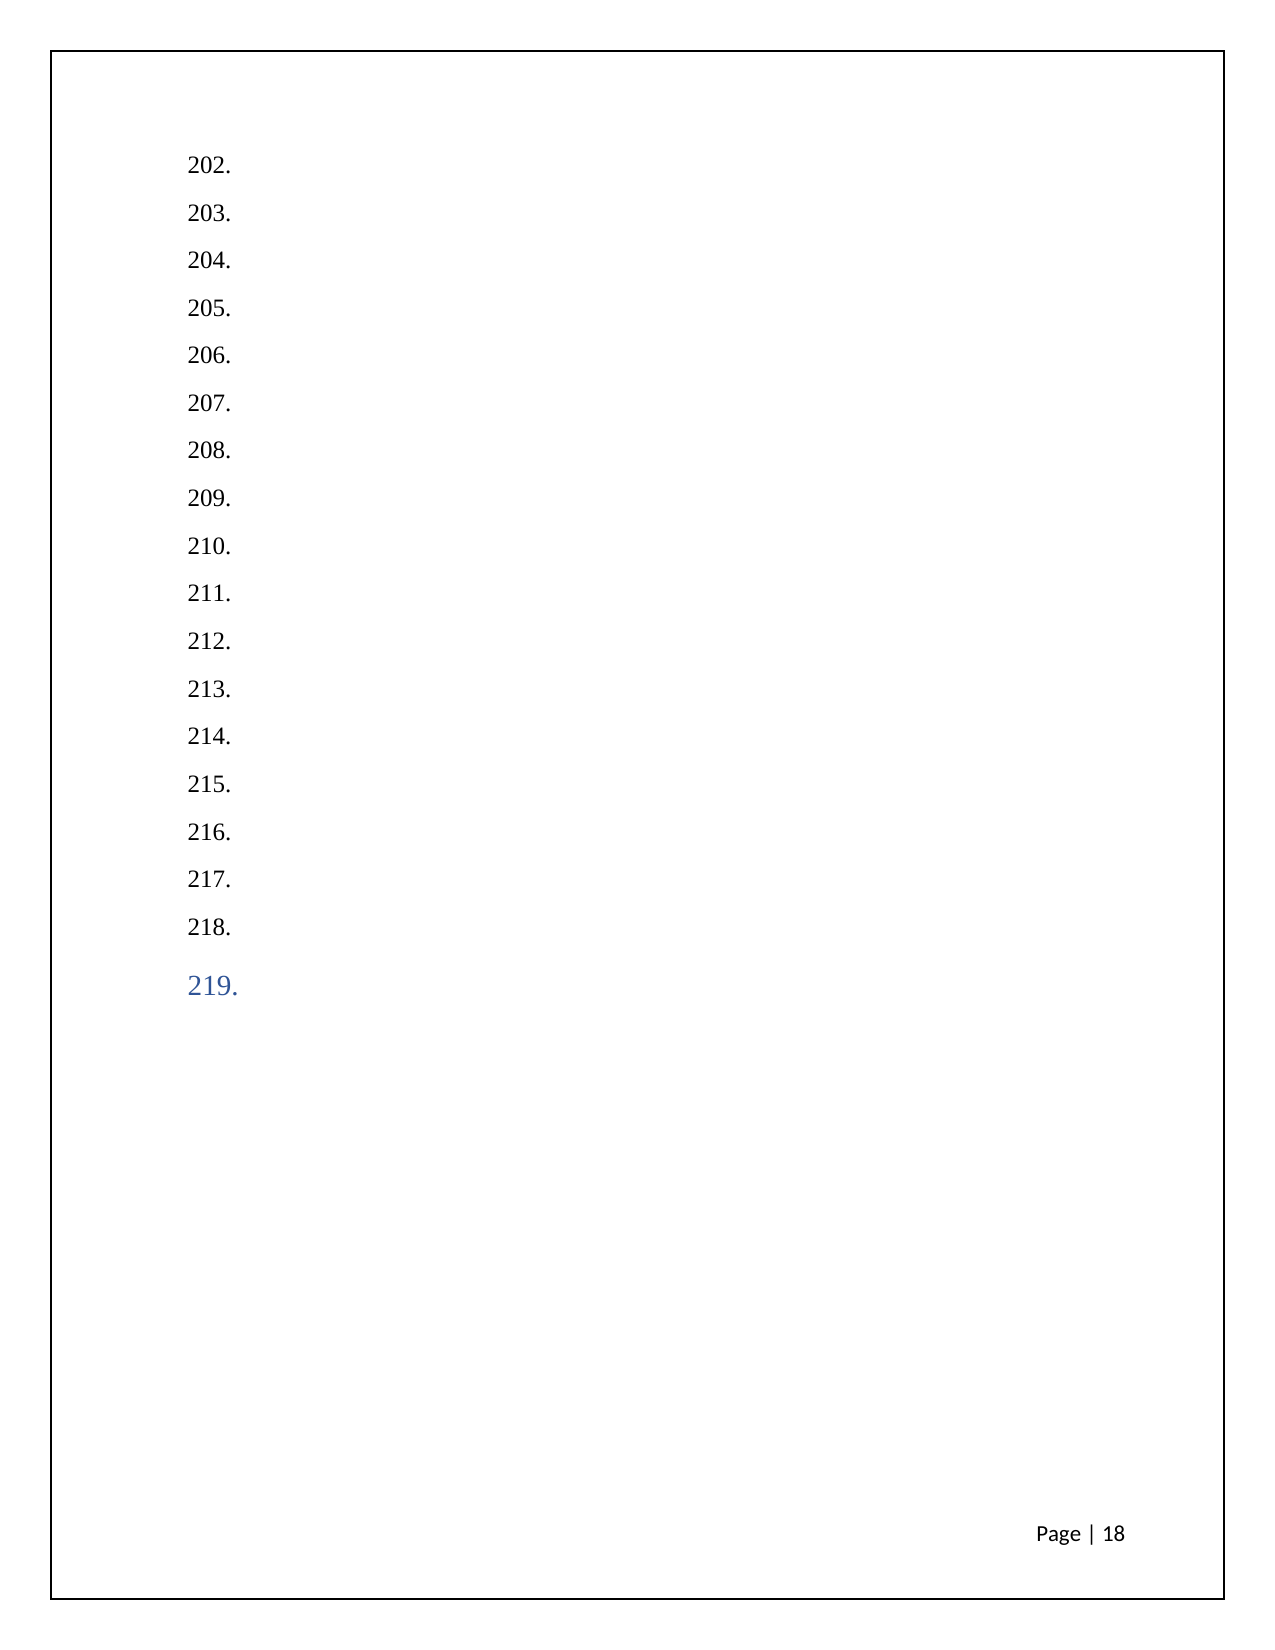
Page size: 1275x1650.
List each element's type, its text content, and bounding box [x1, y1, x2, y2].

subtitle FLOW CHART [187, 968, 1125, 1001]
